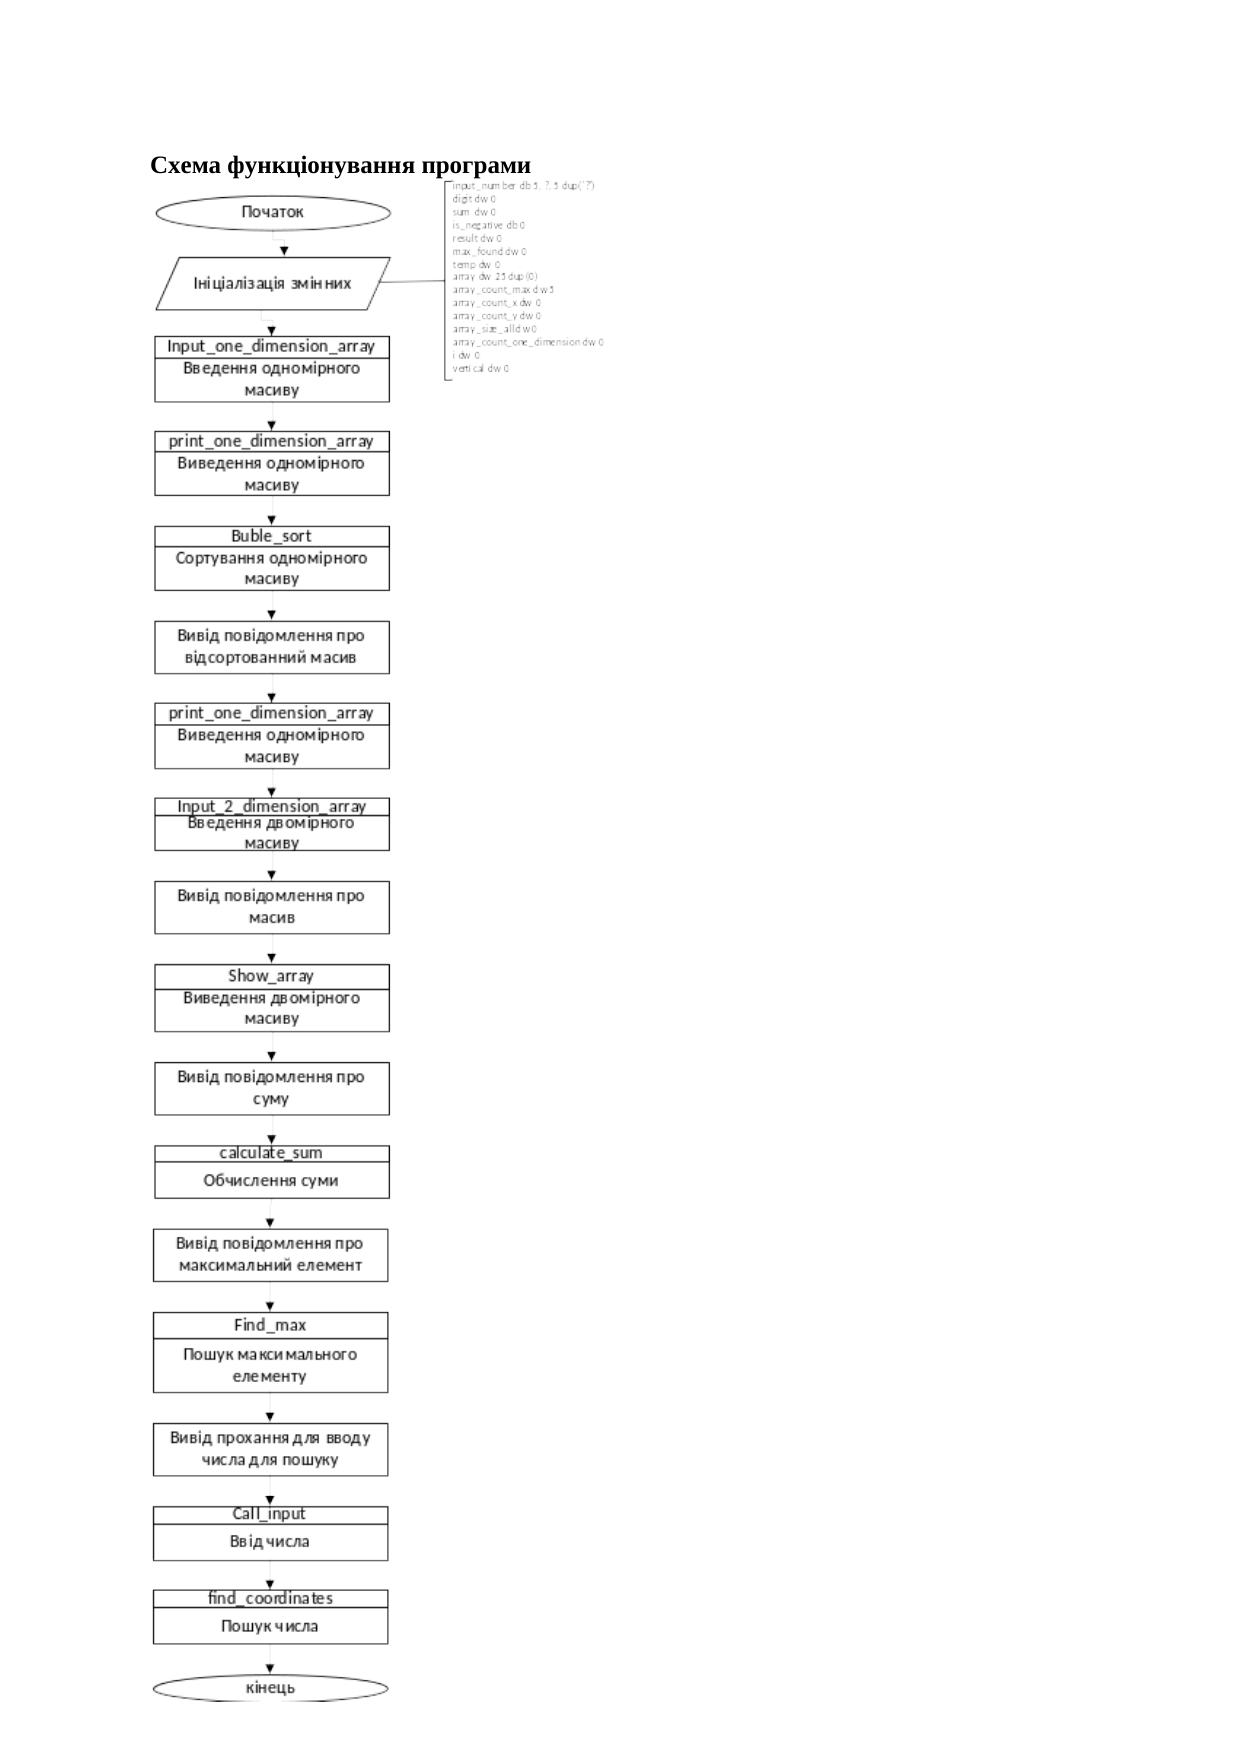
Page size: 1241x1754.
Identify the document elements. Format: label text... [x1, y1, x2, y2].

text Схема функціонування програми [150, 150, 1108, 179]
